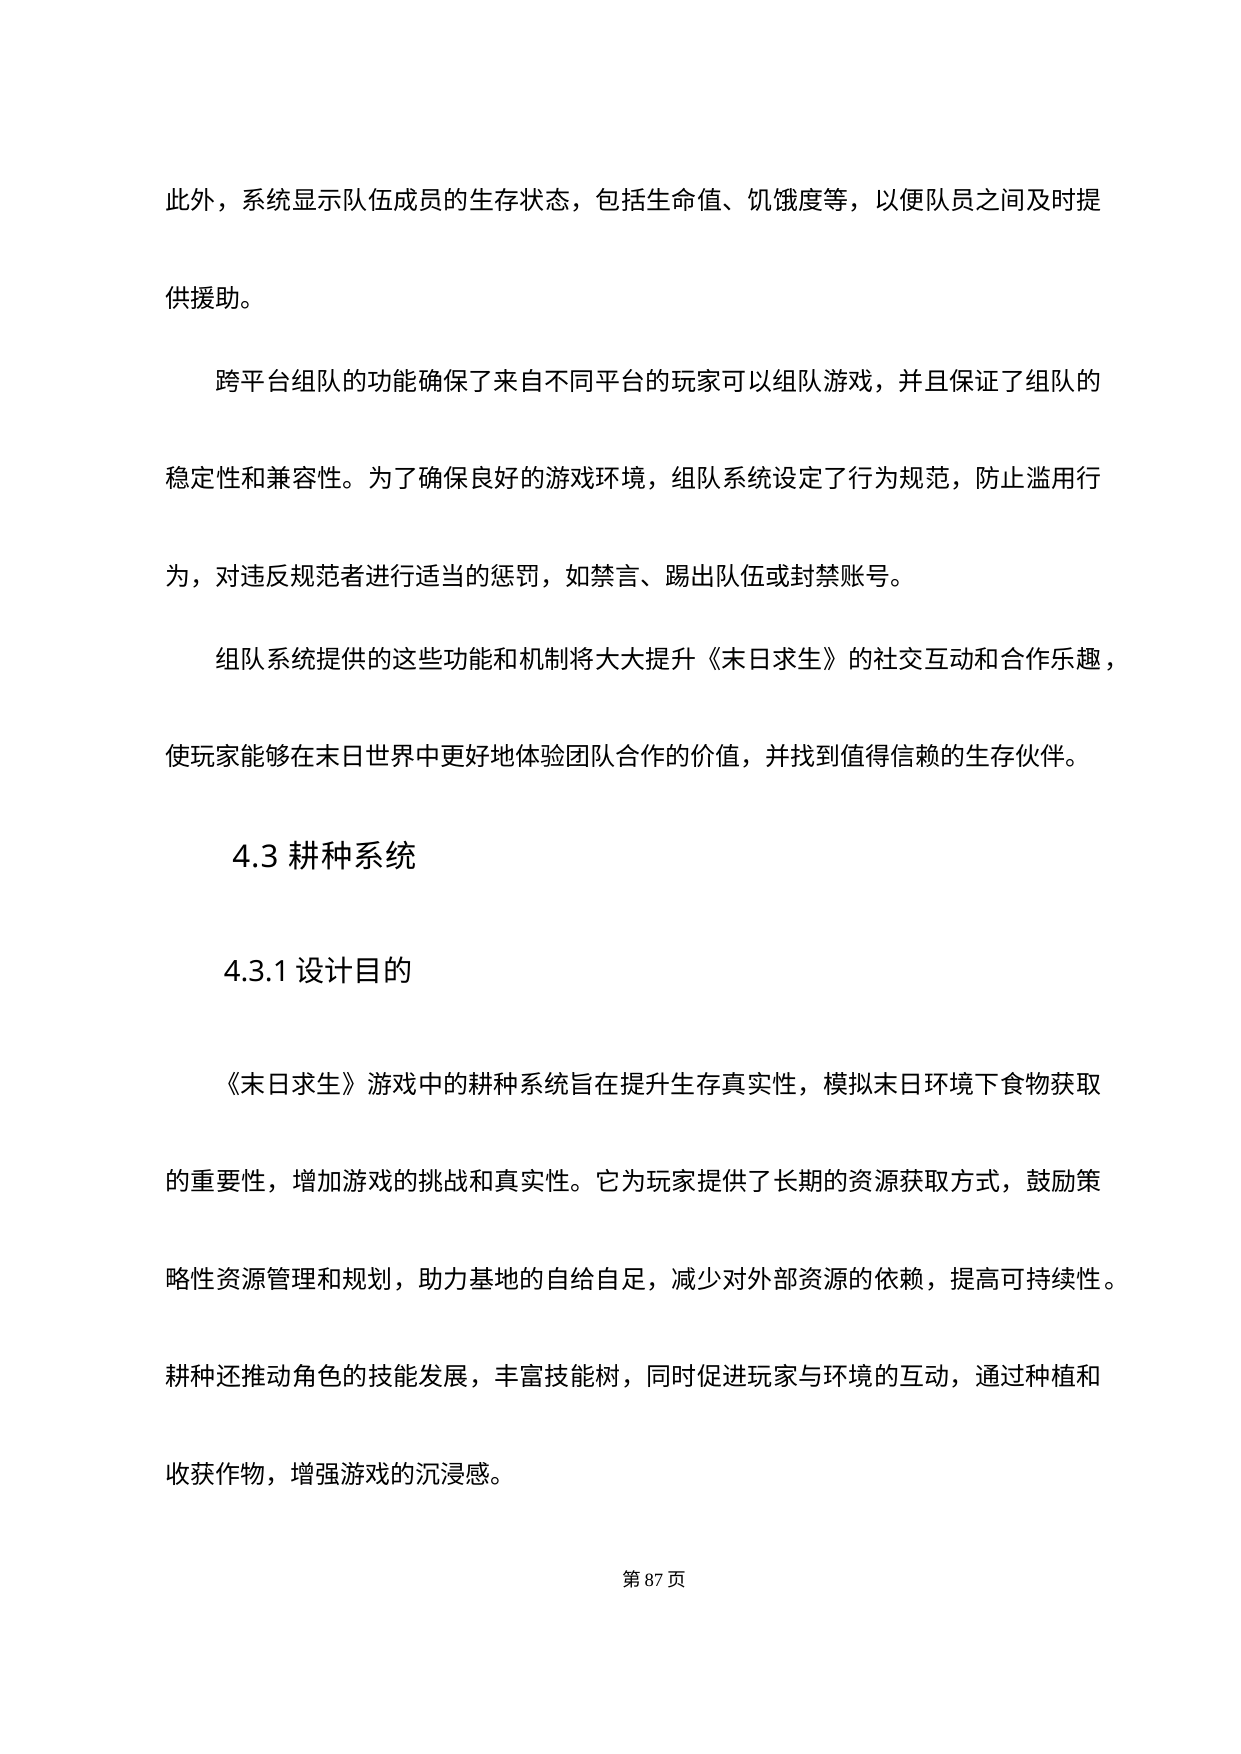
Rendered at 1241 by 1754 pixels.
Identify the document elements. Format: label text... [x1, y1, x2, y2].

text 跨平台组队的功能确保了来自不同平台的玩家可以组队游戏，并且保证了组队的稳定性和兼容性。为了确保良好的游戏环境，组队系统设定了行为规范，防止滥用行为，对违反规范者进行适当的惩罚，如禁言、踢出队伍或封禁账号。 [165, 347, 1104, 607]
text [165, 166, 1104, 329]
subtitle 4.3.1设计目的 [165, 937, 1104, 1002]
subtitle 4.3 耕种系统 [165, 822, 1104, 887]
text 组队系统提供的这些功能和机制将大大提升《末日求生》的社交互动和合作乐趣，使玩家能够在末日世界中更好地体验团队合作的价值，并找到值得信赖的生存伙伴。 [165, 625, 1104, 787]
text 《末日求生》游戏中的耕种系统旨在提升生存真实性，模拟末日环境下食物获取的重要性，增加游戏的挑战和真实性。它为玩家提供了长期的资源获取方式，鼓励策略性资源管理和规划，助力基地的自给自足，减少对外部资源的依赖，提高可持续性。耕种还推动角色的技能发展，丰富技能树，同时促进玩家与环境的互动，通过种植和收获作物，增强游戏的沉浸感。 [165, 1050, 1104, 1505]
